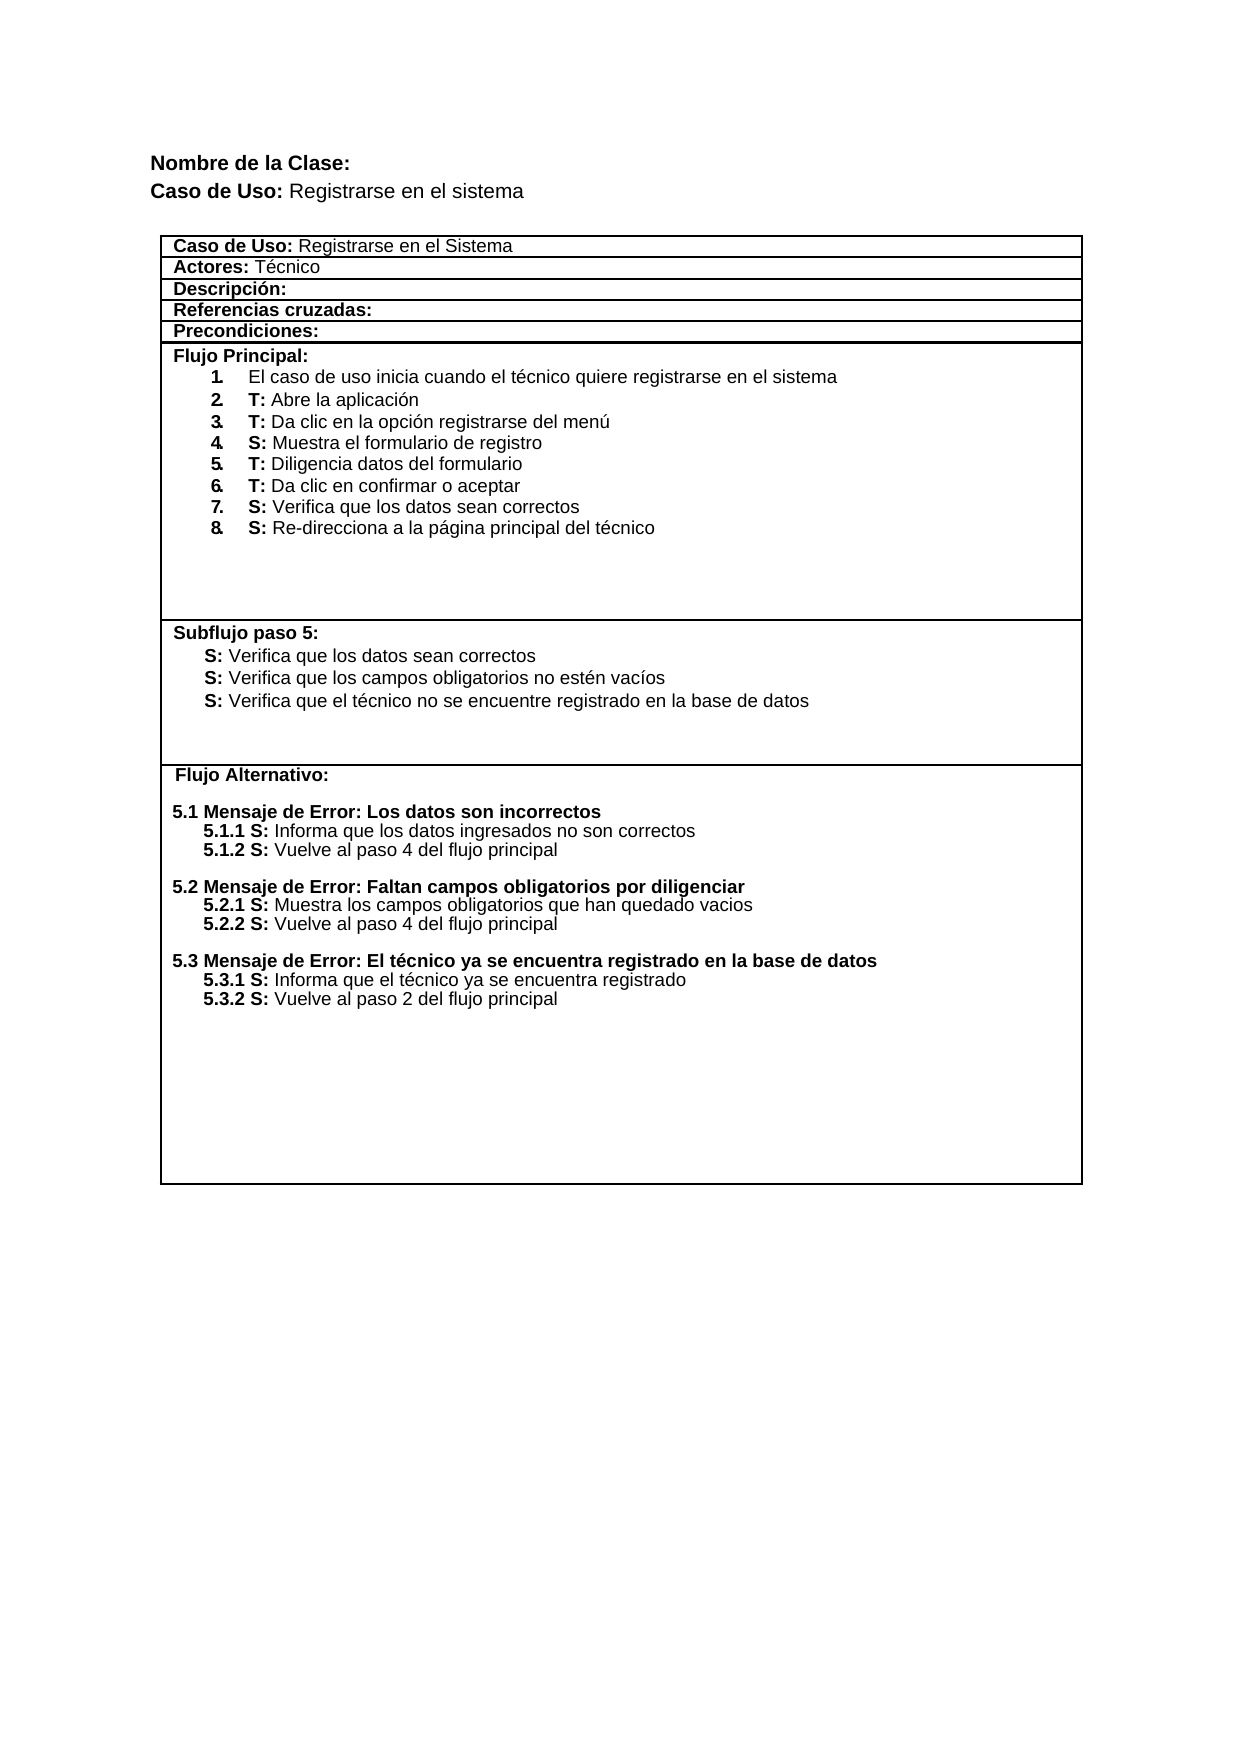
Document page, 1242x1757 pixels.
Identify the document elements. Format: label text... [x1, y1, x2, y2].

table_cell Actores: Técnico [162, 258, 1081, 277]
table_cell Subflujo paso 5: S: Verifica que los datos sean correctos S: Verifica que los campos obligatorios no estén vacíos S: Verifica que el técnico no se encuentre registrado en la base de datos [162, 621, 1081, 764]
table_cell Flujo Alternativo: 5.1 Mensaje de Error: Los datos son incorrectos 5.1.1 S: Informa que los datos ingresados no son correctos 5.1.2 S: Vuelve al paso 4 del flujo principal 5.2 Mensaje de Error: Faltan campos obligatorios por diligenciar 5.2.1 S: Muestra los campos obligatorios que han quedado vacios 5.2.2 S: Vuelve al paso 4 del flujo principal 5.3 Mensaje de Error: El técnico ya se encuentra registrado en la base de datos 5.3.1 S: Informa que el técnico ya se encuentra registrado 5.3.2 S: Vuelve al paso 2 del flujo principal [162, 766, 1081, 1183]
text Caso de Uso: Registrarse en el sistema [150, 179, 1217, 203]
table_cell Referencias cruzadas: [162, 301, 1081, 320]
table_cell Descripción: [162, 280, 1081, 299]
table_header Caso de Uso: Registrarse en el Sistema [162, 237, 1081, 256]
table_cell Precondiciones: [162, 322, 1081, 341]
table_cell Flujo Principal: El caso de uso inicia cuando el técnico quiere registrarse en el sistema T: Abre la aplicación T: Da clic en la opción registrarse del menú S: Muestra el formulario de registro T: Diligencia datos del formulario T: Da clic en confirmar o aceptar S: Verifica que los datos sean correctos S: Re-direcciona a la página principal del técnico [162, 344, 1081, 619]
text Nombre de la Clase: [150, 151, 1217, 175]
